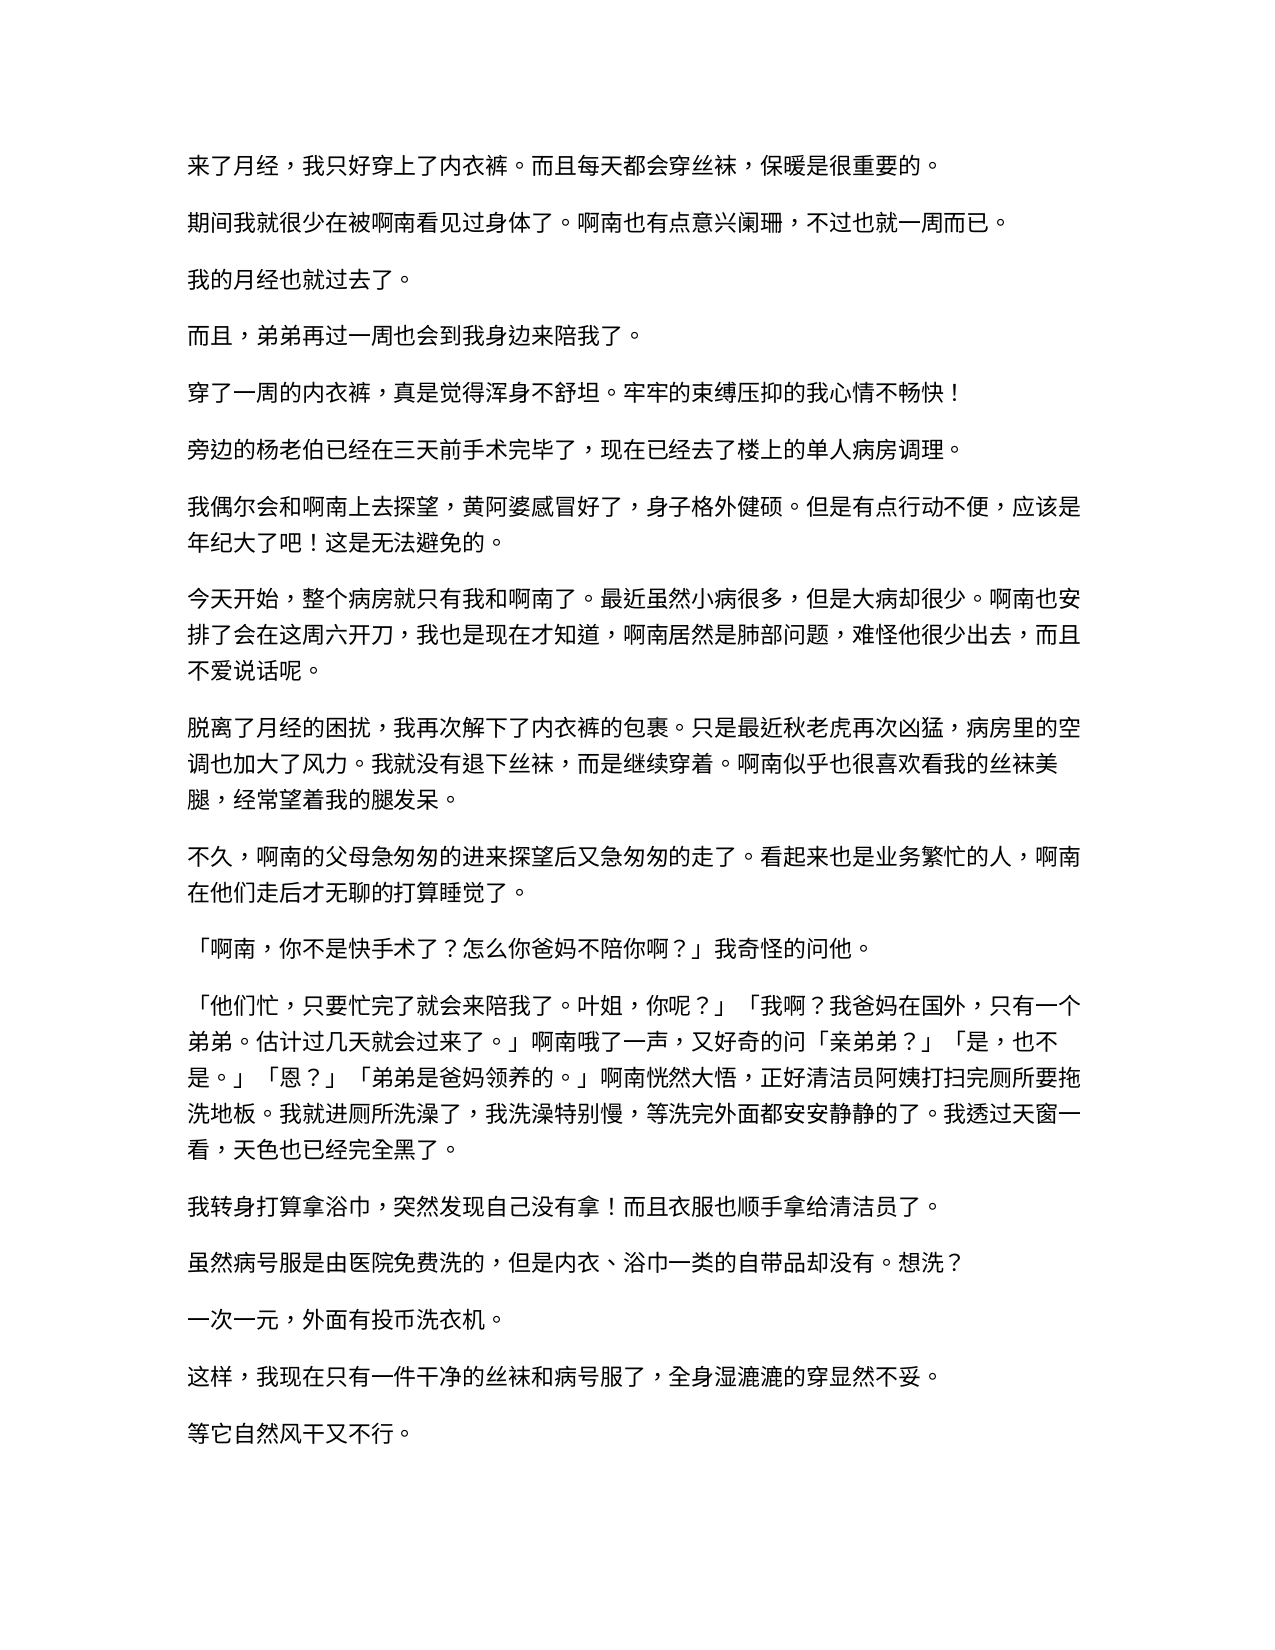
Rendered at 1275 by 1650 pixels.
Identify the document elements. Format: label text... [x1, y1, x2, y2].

text 我偶尔会和啊南上去探望，黄阿婆感冒好了，身子格外健硕。但是有点行动不便，应该是年纪大了吧！这是无法避免的。 [187, 491, 1087, 558]
text 等它自然风干又不行。 [187, 1418, 1087, 1449]
text 不久，啊南的父母急匆匆的进来探望后又急匆匆的走了。看起来也是业务繁忙的人，啊南在他们走后才无聊的打算睡觉了。 [187, 841, 1087, 908]
text 「啊南，你不是快手术了？怎么你爸妈不陪你啊？」我奇怪的问他。 [187, 933, 1087, 964]
text 脱离了月经的困扰，我再次解下了内衣裤的包裹。只是最近秋老虎再次凶猛，病房里的空调也加大了风力。我就没有退下丝袜，而是继续穿着。啊南似乎也很喜欢看我的丝袜美腿，经常望着我的腿发呆。 [187, 712, 1087, 815]
text 「他们忙，只要忙完了就会来陪我了。叶姐，你呢？」「我啊？我爸妈在国外，只有一个弟弟。估计过几天就会过来了。」啊南哦了一声，又好奇的问「亲弟弟？」「是，也不是。」「恩？」「弟弟是爸妈领养的。」啊南恍然大悟，正好清洁员阿姨打扫完厕所要拖洗地板。我就进厕所洗澡了，我洗澡特别慢，等洗完外面都安安静静的了。我透过天窗一看，天色也已经完全黑了。 [187, 990, 1087, 1165]
text 这样，我现在只有一件干净的丝袜和病号服了，全身湿漉漉的穿显然不妥。 [187, 1361, 1087, 1392]
text 虽然病号服是由医院免费洗的，但是内衣、浴巾一类的自带品却没有。想洗？ [187, 1247, 1087, 1279]
text 我的月经也就过去了。 [187, 263, 1087, 295]
text 旁边的杨老伯已经在三天前手术完毕了，现在已经去了楼上的单人病房调理。 [187, 434, 1087, 465]
text 我转身打算拿浴巾，突然发现自己没有拿！而且衣服也顺手拿给清洁员了。 [187, 1191, 1087, 1222]
text 穿了一周的内衣裤，真是觉得浑身不舒坦。牢牢的束缚压抑的我心情不畅快！ [187, 377, 1087, 408]
text 来了月经，我只好穿上了内衣裤。而且每天都会穿丝袜，保暖是很重要的。 [187, 150, 1087, 181]
text 今天开始，整个病房就只有我和啊南了。最近虽然小病很多，但是大病却很少。啊南也安排了会在这周六开刀，我也是现在才知道，啊南居然是肺部问题，难怪他很少出去，而且不爱说话呢。 [187, 583, 1087, 686]
text 而且，弟弟再过一周也会到我身边来陪我了。 [187, 320, 1087, 352]
text 期间我就很少在被啊南看见过身体了。啊南也有点意兴阑珊，不过也就一周而已。 [187, 207, 1087, 238]
text 一次一元，外面有投币洗衣机。 [187, 1304, 1087, 1335]
